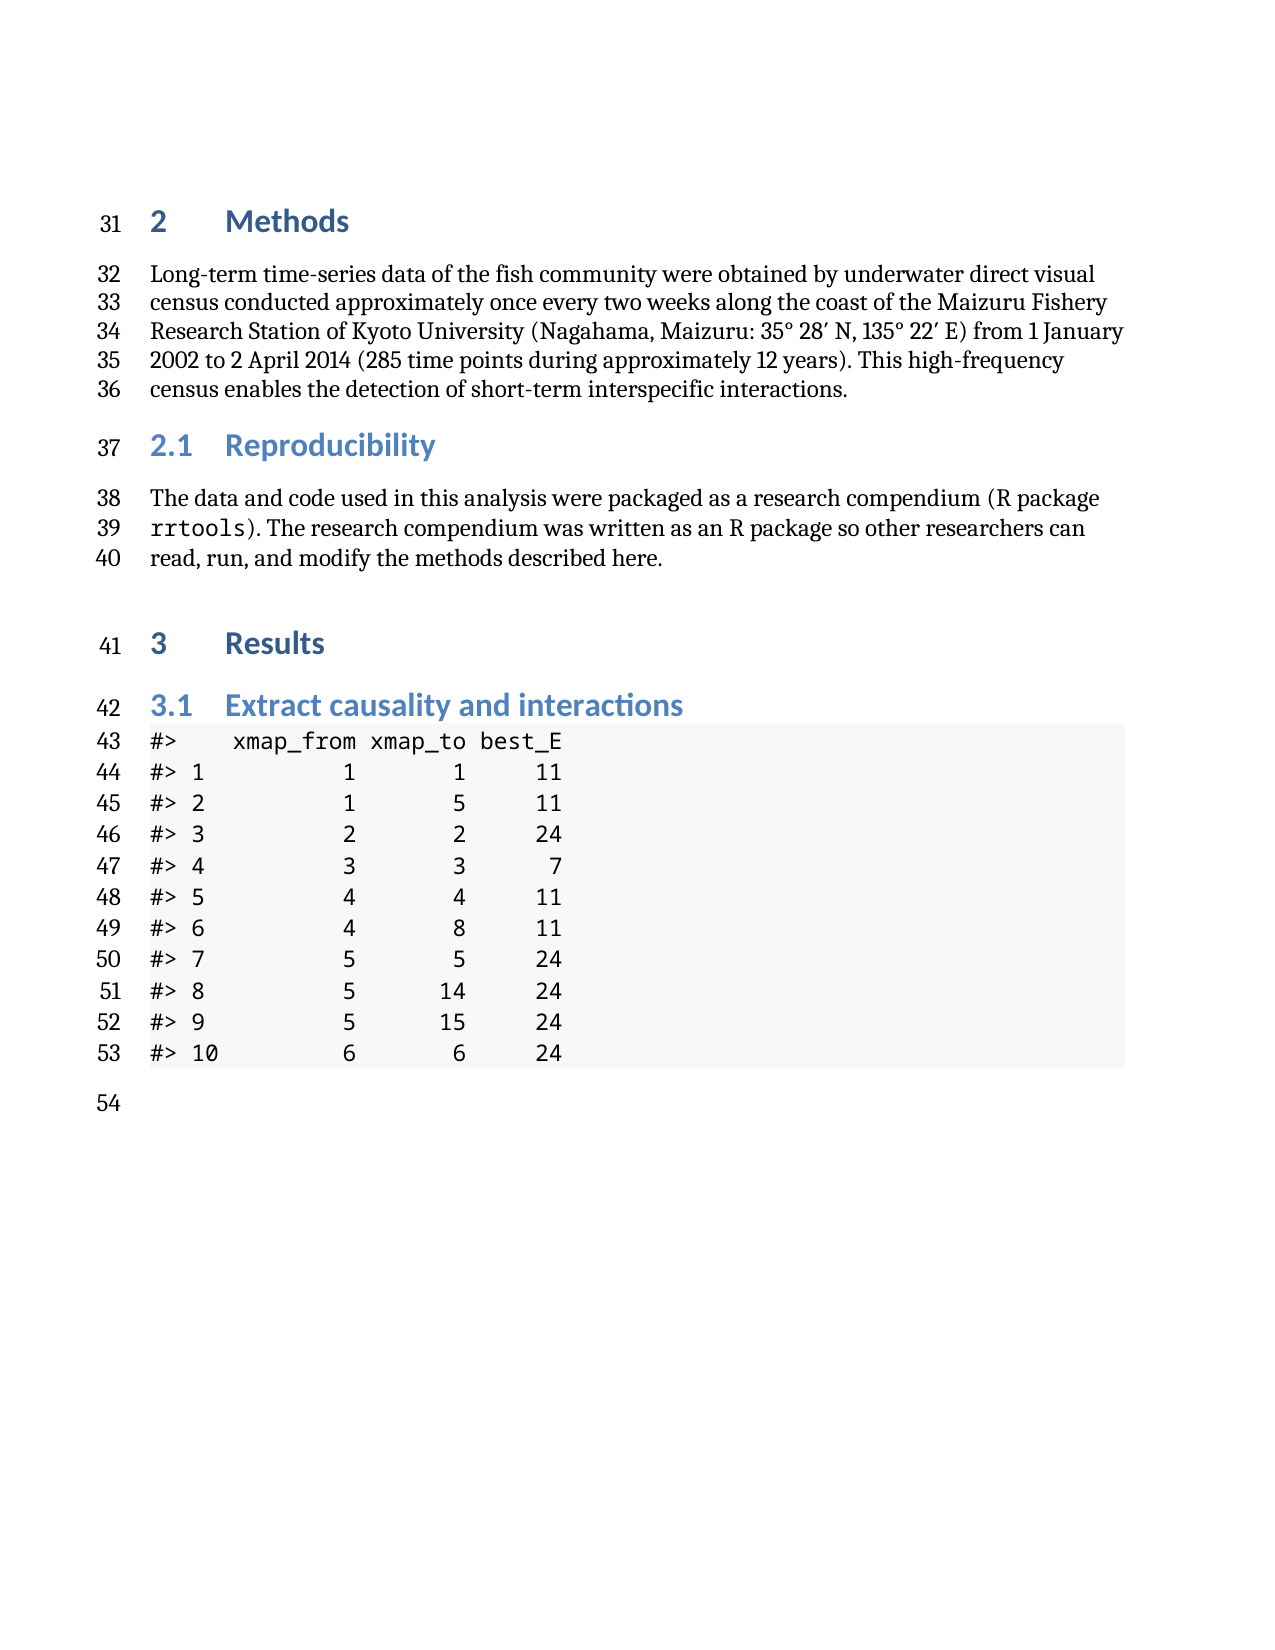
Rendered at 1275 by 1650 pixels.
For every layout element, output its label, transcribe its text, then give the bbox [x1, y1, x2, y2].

text Long-term time-series data of the fish community were obtained by underwater direct visual census conducted approximately once every two weeks along the coast of the Maizuru Fishery Research Station of Kyoto University (Nagahama, Maizuru: 35° 28′ N, 135° 22′ E) from 1 January 2002 to 2 April 2014 (285 time points during approximately 12 years). This high-frequency census enables the detection of short-term interspecific interactions. [150, 259, 1125, 403]
subtitle 2 Methods [150, 200, 1125, 241]
subtitle 2.1 Reproducibility [150, 424, 1125, 465]
text The data and code used in this analysis were packaged as a research compendium (R package rrtools). The research compendium was written as an R package so other researchers can read, run, and modify the methods described here. [150, 483, 1125, 572]
subtitle 3 Results [150, 622, 1125, 663]
subtitle 3.1 Extract causality and interactions [150, 684, 1125, 724]
text #> xmap_from xmap_to best_E #> 1 1 1 11 #> 2 1 5 11 #> 3 2 2 24 #> 4 3 3 7 #> 5 4 4 11 #> 6 4 8 11 #> 7 5 5 24 #> 8 5 14 24 #> 9 5 15 24 #> 10 6 6 24 [150, 724, 1125, 1068]
